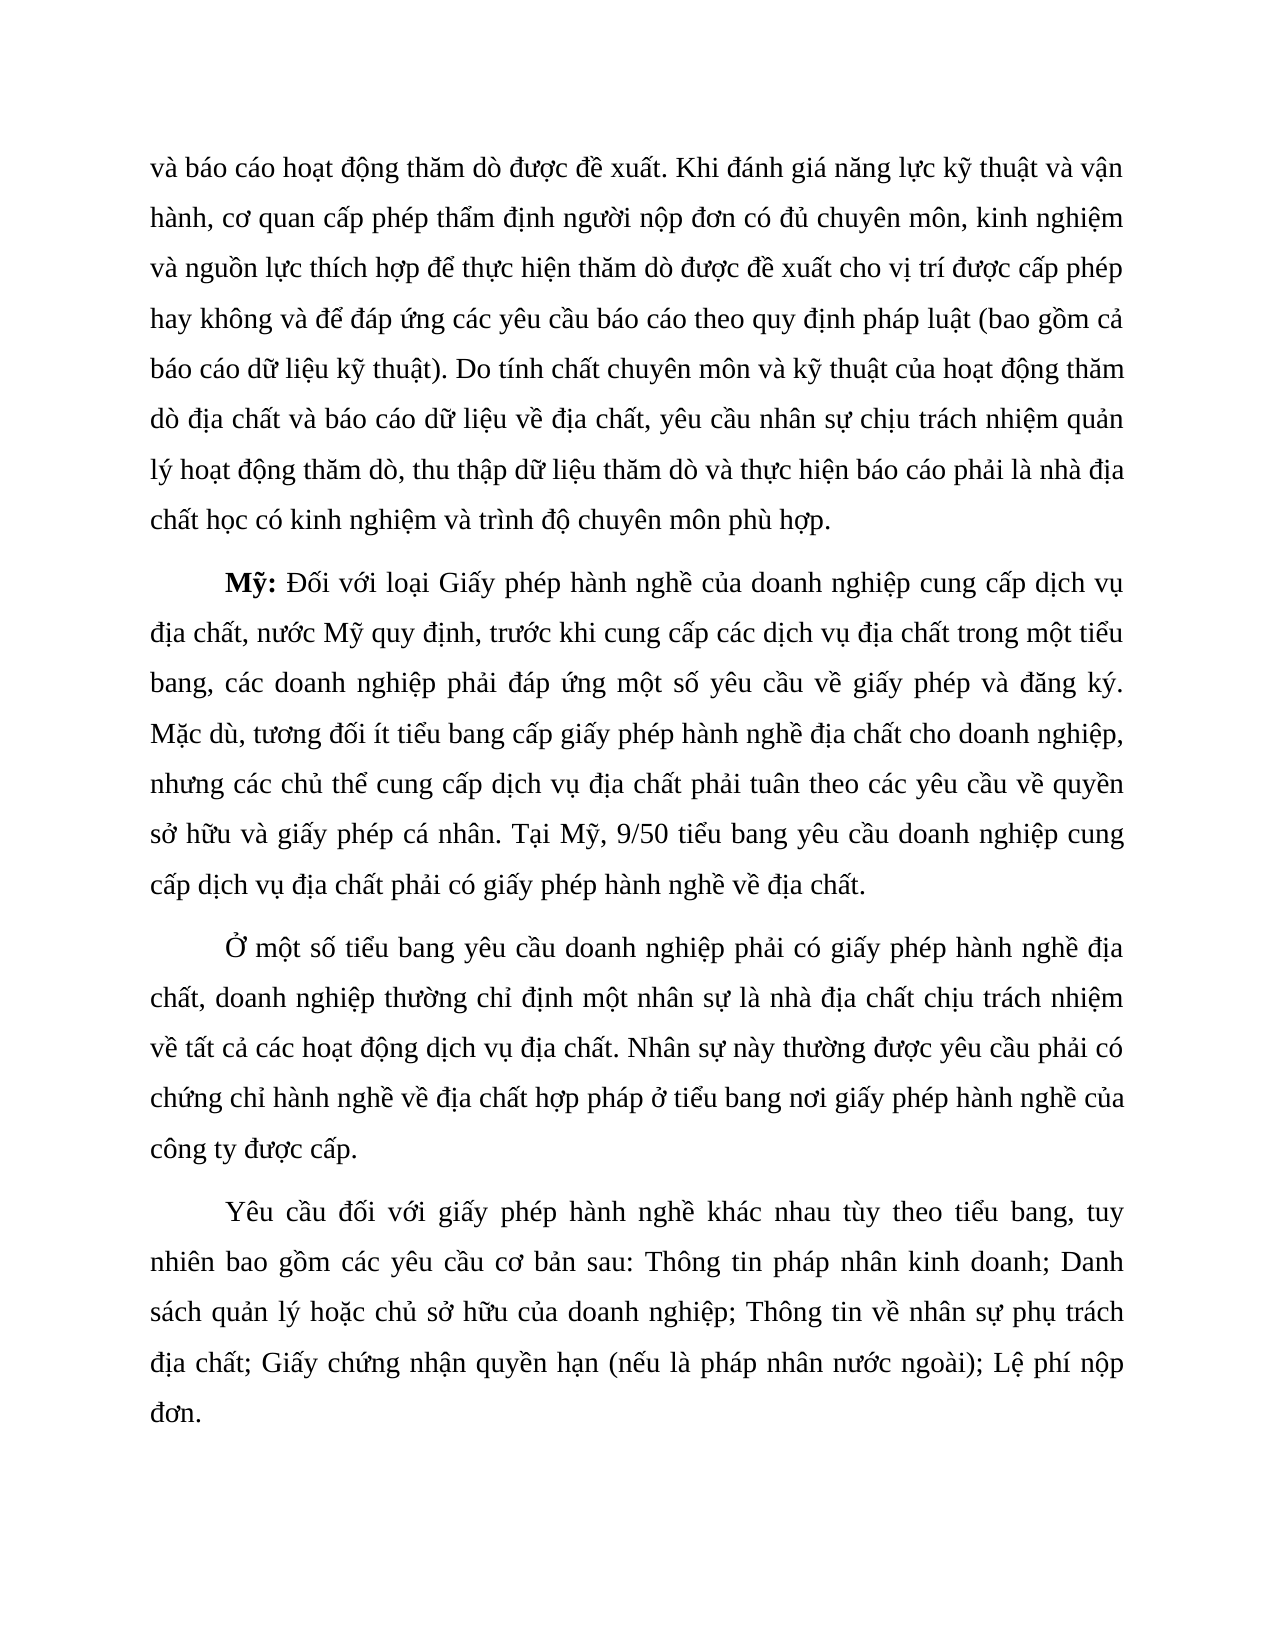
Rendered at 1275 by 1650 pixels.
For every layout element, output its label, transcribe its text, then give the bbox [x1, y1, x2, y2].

text Ở một số tiểu bang yêu cầu doanh nghiệp phải có giấy phép hành nghề địa chất, doanh nghiệp thường chỉ định một nhân sự là nhà địa chất chịu trách nhiệm về tất cả các hoạt động dịch vụ địa chất. Nhân sự này thường được yêu cầu phải có chứng chỉ hành nghề về địa chất hợp pháp ở tiểu bang nơi giấy phép hành nghề của công ty được cấp. [150, 930, 1125, 1164]
text Yêu cầu đối với giấy phép hành nghề khác nhau tùy theo tiểu bang, tuy nhiên bao gồm các yêu cầu cơ bản sau: Thông tin pháp nhân kinh doanh; Danh sách quản lý hoặc chủ sở hữu của doanh nghiệp; Thông tin về nhân sự phụ trách địa chất; Giấy chứng nhận quyền hạn (nếu là pháp nhân nước ngoài); Lệ phí nộp đơn. [150, 1194, 1125, 1428]
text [150, 150, 1125, 536]
text Mỹ: Đối với loại Giấy phép hành nghề của doanh nghiệp cung cấp dịch vụ địa chất, nước Mỹ quy định, trước khi cung cấp các dịch vụ địa chất trong một tiểu bang, các doanh nghiệp phải đáp ứng một số yêu cầu về giấy phép và đăng ký. Mặc dù, tương đối ít tiểu bang cấp giấy phép hành nghề địa chất cho doanh nghiệp, nhưng các chủ thể cung cấp dịch vụ địa chất phải tuân theo các yêu cầu về quyền sở hữu và giấy phép cá nhân. Tại Mỹ, 9/50 tiểu bang yêu cầu doanh nghiệp cung cấp dịch vụ địa chất phải có giấy phép hành nghề về địa chất. [150, 565, 1125, 900]
